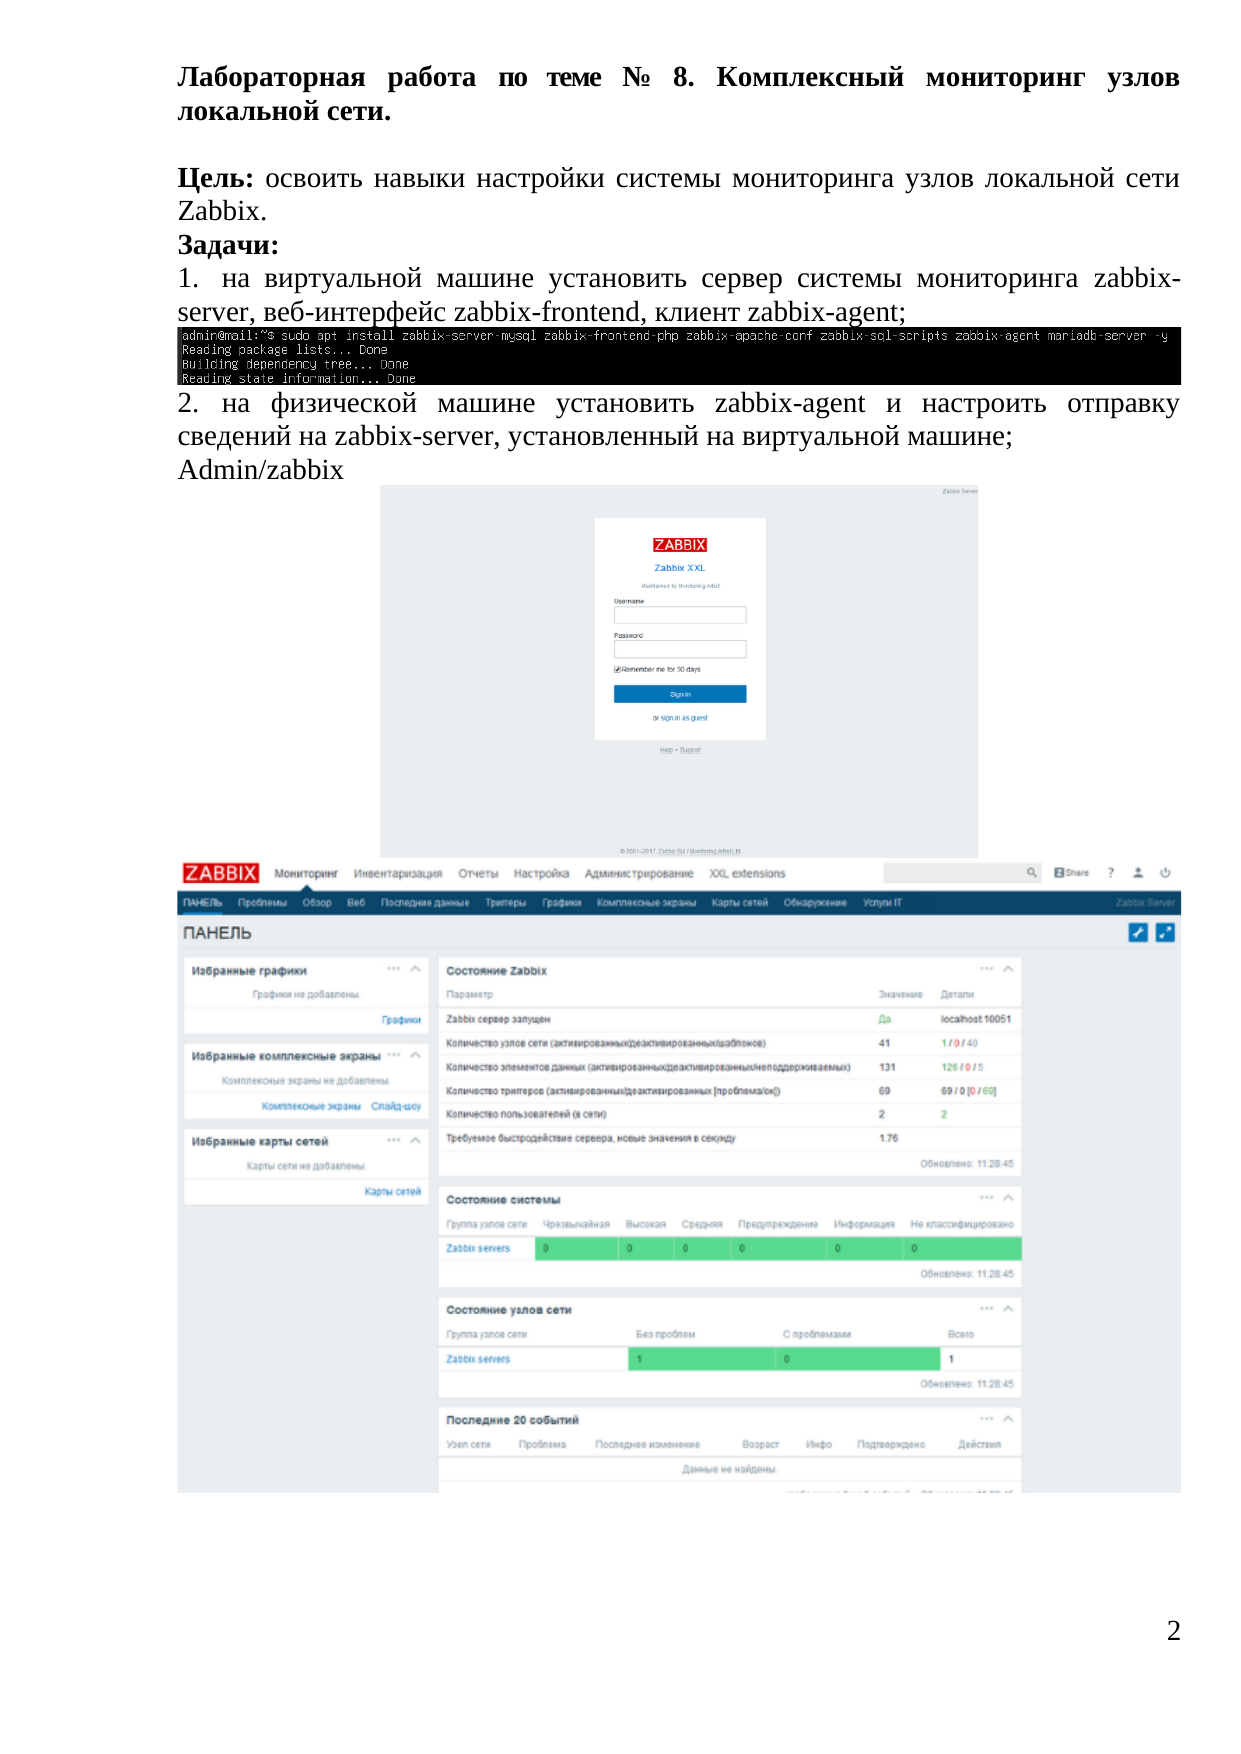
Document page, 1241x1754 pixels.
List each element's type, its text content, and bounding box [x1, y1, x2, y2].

text Задачи: [177, 227, 1181, 260]
text Цель: освоить навыки настройки системы мониторинга узлов локальной сети Zabbix. [177, 160, 1181, 227]
text Лабораторная работа по теме № 8. Комплексный мониторинг узлов локальной сети. [177, 59, 1181, 126]
list Admin/zabbix [177, 452, 1181, 486]
list на физической машине установить zabbix-agent и настроить отправку сведений на zabbix-server, установленный на виртуальной машине; [177, 385, 1181, 452]
picture [177, 327, 1182, 385]
picture [177, 485, 1182, 1493]
list на виртуальной машине установить сервер системы мониторинга zabbix-server, веб-интерфейс zabbix-frontend, клиент zabbix-agent; [177, 260, 1181, 327]
